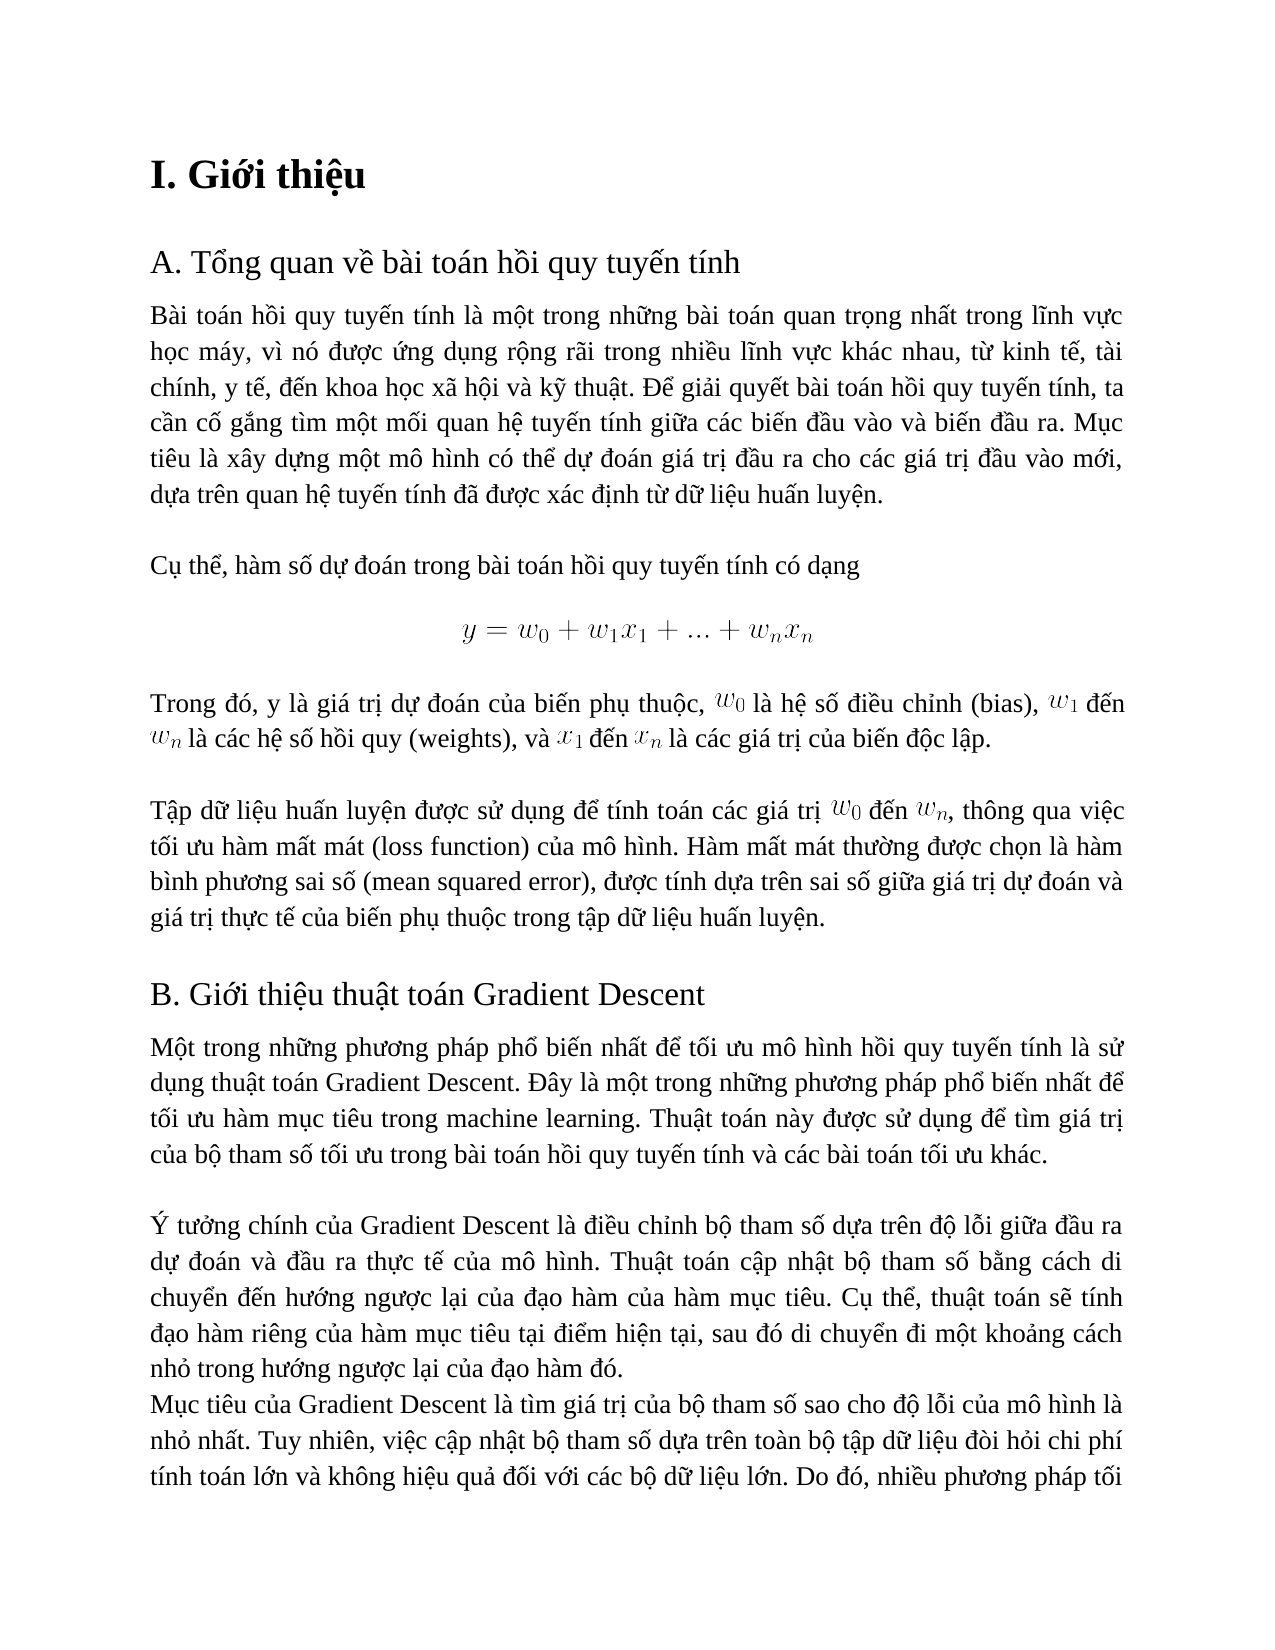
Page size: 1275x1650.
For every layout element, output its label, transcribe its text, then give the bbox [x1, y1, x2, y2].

text Bài toán hồi quy tuyến tính là một trong những bài toán quan trọng nhất trong lĩnh vực học máy, vì nó được ứng dụng rộng rãi trong nhiều lĩnh vực khác nhau, từ kinh tế, tài chính, y tế, đến khoa học xã hội và kỹ thuật. Để giải quyết bài toán hồi quy tuyến tính, ta cần cố gắng tìm một mối quan hệ tuyến tính giữa các biến đầu vào và biến đầu ra. Mục tiêu là xây dựng một mô hình có thể dự đoán giá trị đầu ra cho các giá trị đầu vào mới, dựa trên quan hệ tuyến tính đã được xác định từ dữ liệu huấn luyện. [150, 299, 1125, 509]
text Ý tưởng chính của Gradient Descent là điều chỉnh bộ tham số dựa trên độ lỗi giữa đầu ra dự đoán và đầu ra thực tế của mô hình. Thuật toán cập nhật bộ tham số bằng cách di chuyển đến hướng ngược lại của đạo hàm của hàm mục tiêu. Cụ thể, thuật toán sẽ tính đạo hàm riêng của hàm mục tiêu tại điểm hiện tại, sau đó di chuyển đi một khoảng cách nhỏ trong hướng ngược lại của đạo hàm đó. [150, 1209, 1125, 1383]
text Trong đó, y là giá trị dự đoán của biến phụ thuộc, là hệ số điều chỉnh (bias), đến là các hệ số hồi quy (weights), và đến là các giá trị của biến độc lập. [150, 687, 1125, 753]
picture [557, 731, 583, 748]
picture [831, 800, 861, 820]
subtitle A. Tổng quan về bài toán hồi quy tuyến tính [150, 243, 1125, 281]
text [150, 1388, 1125, 1491]
picture [634, 731, 662, 748]
picture [150, 731, 182, 748]
text Cụ thể, hàm số dự đoán trong bài toán hồi quy tuyến tính có dạng [150, 549, 1125, 580]
picture [916, 802, 948, 820]
subtitle I. Giới thiệu [150, 150, 1125, 198]
text Một trong những phương pháp phổ biến nhất để tối ưu mô hình hồi quy tuyến tính là sử dụng thuật toán Gradient Descent. Đây là một trong những phương pháp phổ biến nhất để tối ưu hàm mục tiêu trong machine learning. Thuật toán này được sử dụng để tìm giá trị của bộ tham số tối ưu trong bài toán hồi quy tuyến tính và các bài toán tối ưu khác. [150, 1031, 1125, 1169]
picture [1048, 695, 1078, 712]
subtitle B. Giới thiệu thuật toán Gradient Descent [150, 974, 1125, 1013]
picture [462, 620, 813, 644]
text Tập dữ liệu huấn luyện được sử dụng để tính toán các giá trị đến , thông qua việc tối ưu hàm mất mát (loss function) của mô hình. Hàm mất mát thường được chọn là hàm bình phương sai số (mean squared error), được tính dựa trên sai số giữa giá trị dự đoán và giá trị thực tế của biến phụ thuộc trong tập dữ liệu huấn luyện. [150, 794, 1125, 932]
picture [715, 693, 745, 712]
